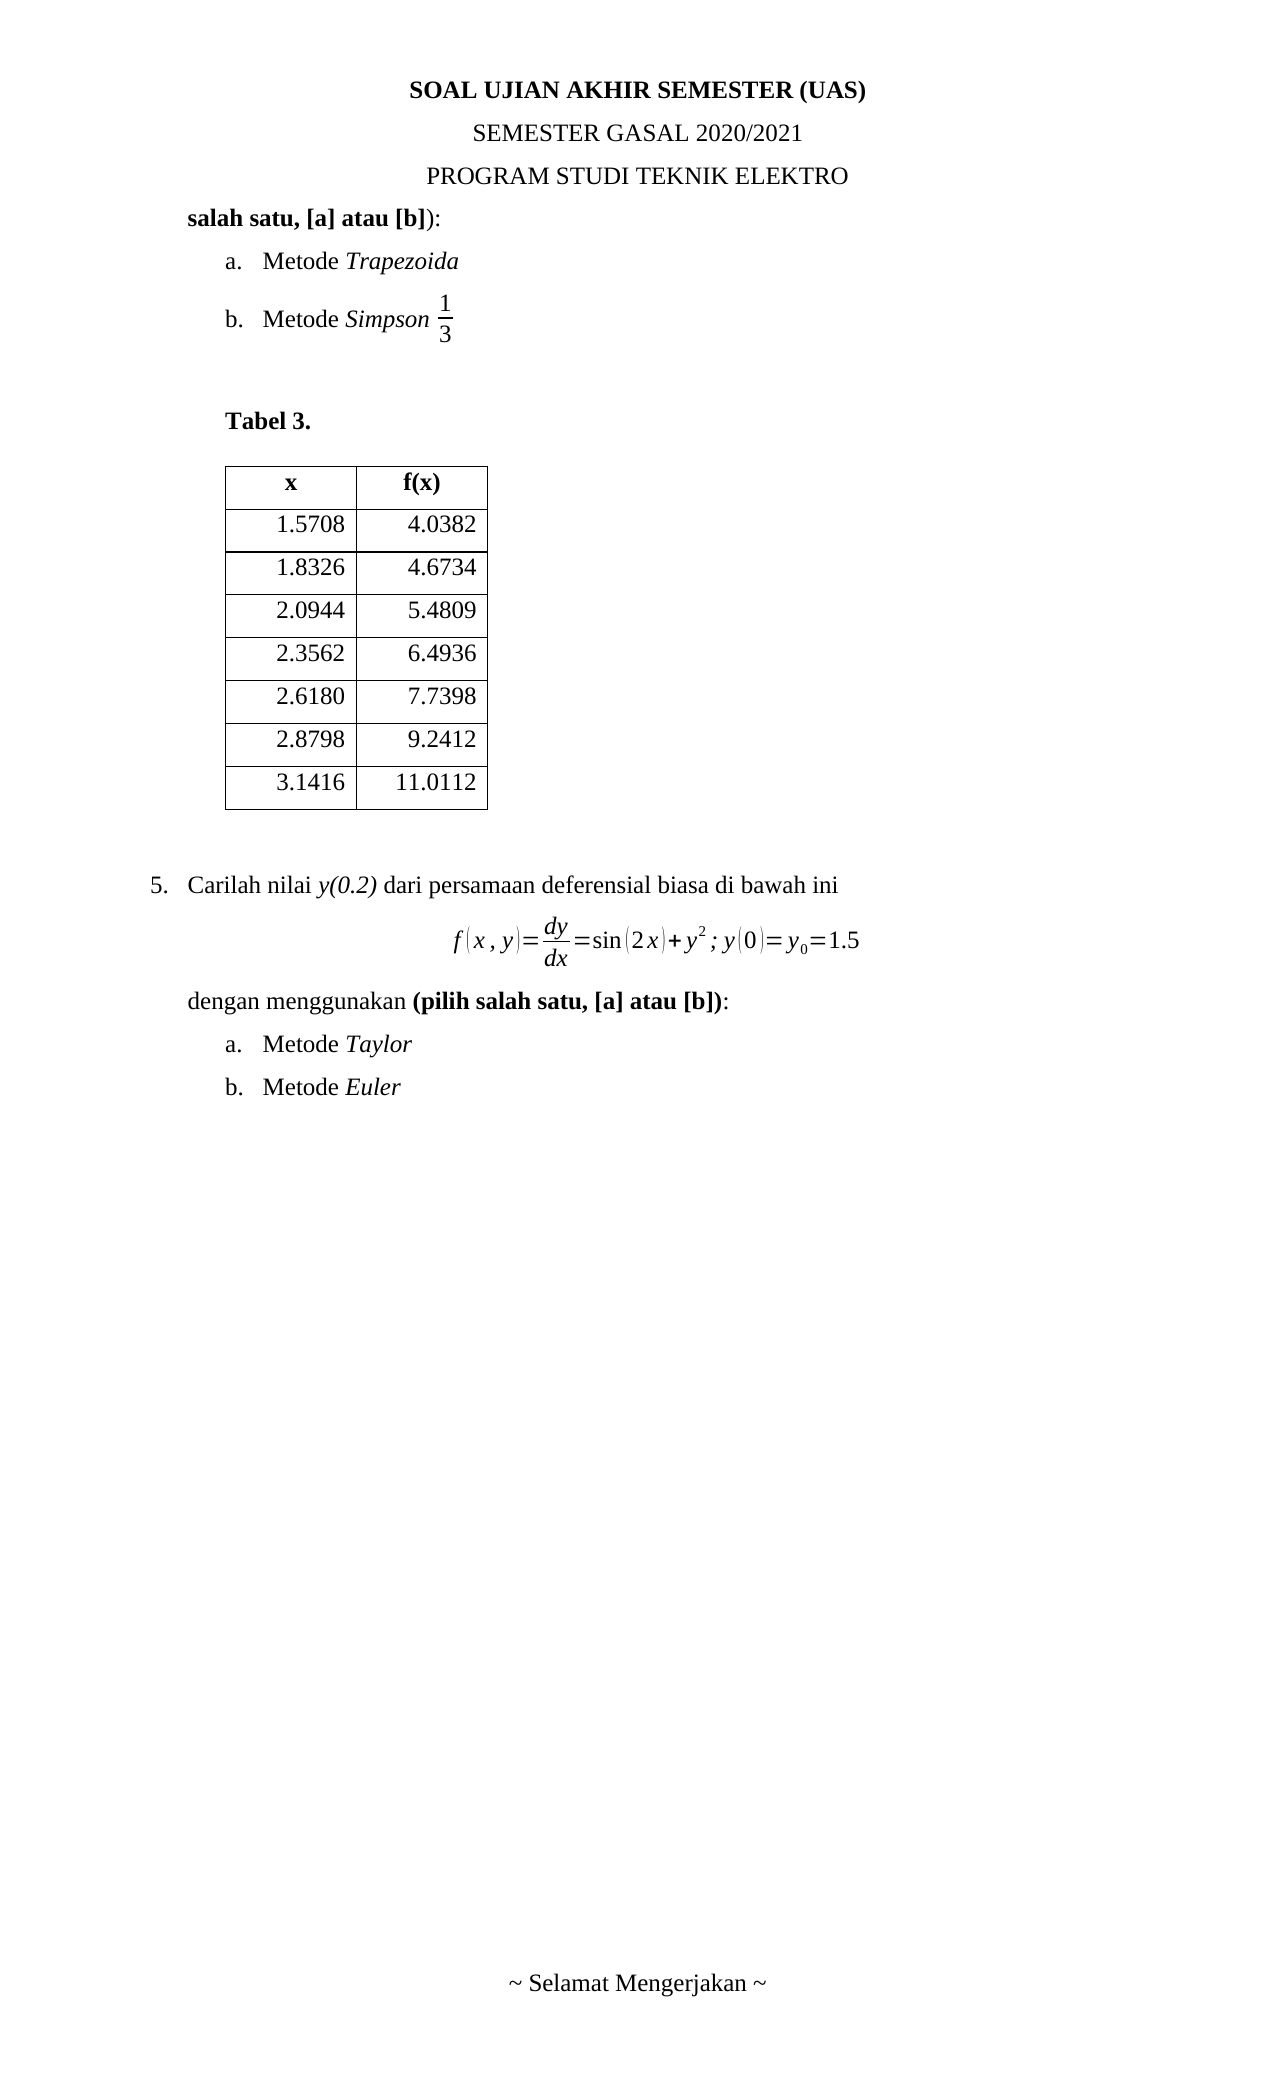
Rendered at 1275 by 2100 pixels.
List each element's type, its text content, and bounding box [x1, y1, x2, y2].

table_cell 4.0382 [357, 510, 487, 551]
list Metode Trapezoida [225, 246, 1125, 275]
table_cell 5.4809 [357, 595, 487, 637]
table_header f(x) [357, 467, 487, 508]
table_cell 9.2412 [357, 724, 487, 766]
table_cell 7.7398 [357, 681, 487, 723]
table_cell 3.1416 [226, 767, 356, 809]
table_cell 2.6180 [226, 681, 356, 723]
table_cell 1.8326 [226, 553, 356, 594]
table_cell 2.3562 [226, 638, 356, 680]
list Tabel 3. [225, 406, 1125, 434]
table_cell 1.5708 [226, 510, 356, 551]
list Metode Taylor [225, 1029, 1125, 1058]
table_cell 11.0112 [357, 767, 487, 809]
list dengan menggunakan (pilih salah satu, [a] atau [b]): [187, 986, 1125, 1014]
table_cell 2.8798 [226, 724, 356, 766]
table_cell 6.4936 [357, 638, 487, 680]
table_cell 2.0944 [226, 595, 356, 637]
list Metode Euler [225, 1072, 1125, 1101]
list Metode Simpson [225, 289, 1125, 348]
list Carilah nilai y(0.2) dari persamaan deferensial biasa di bawah ini [150, 870, 1125, 898]
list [150, 203, 1125, 232]
table_header x [226, 467, 356, 508]
table_cell 4.6734 [357, 553, 487, 594]
